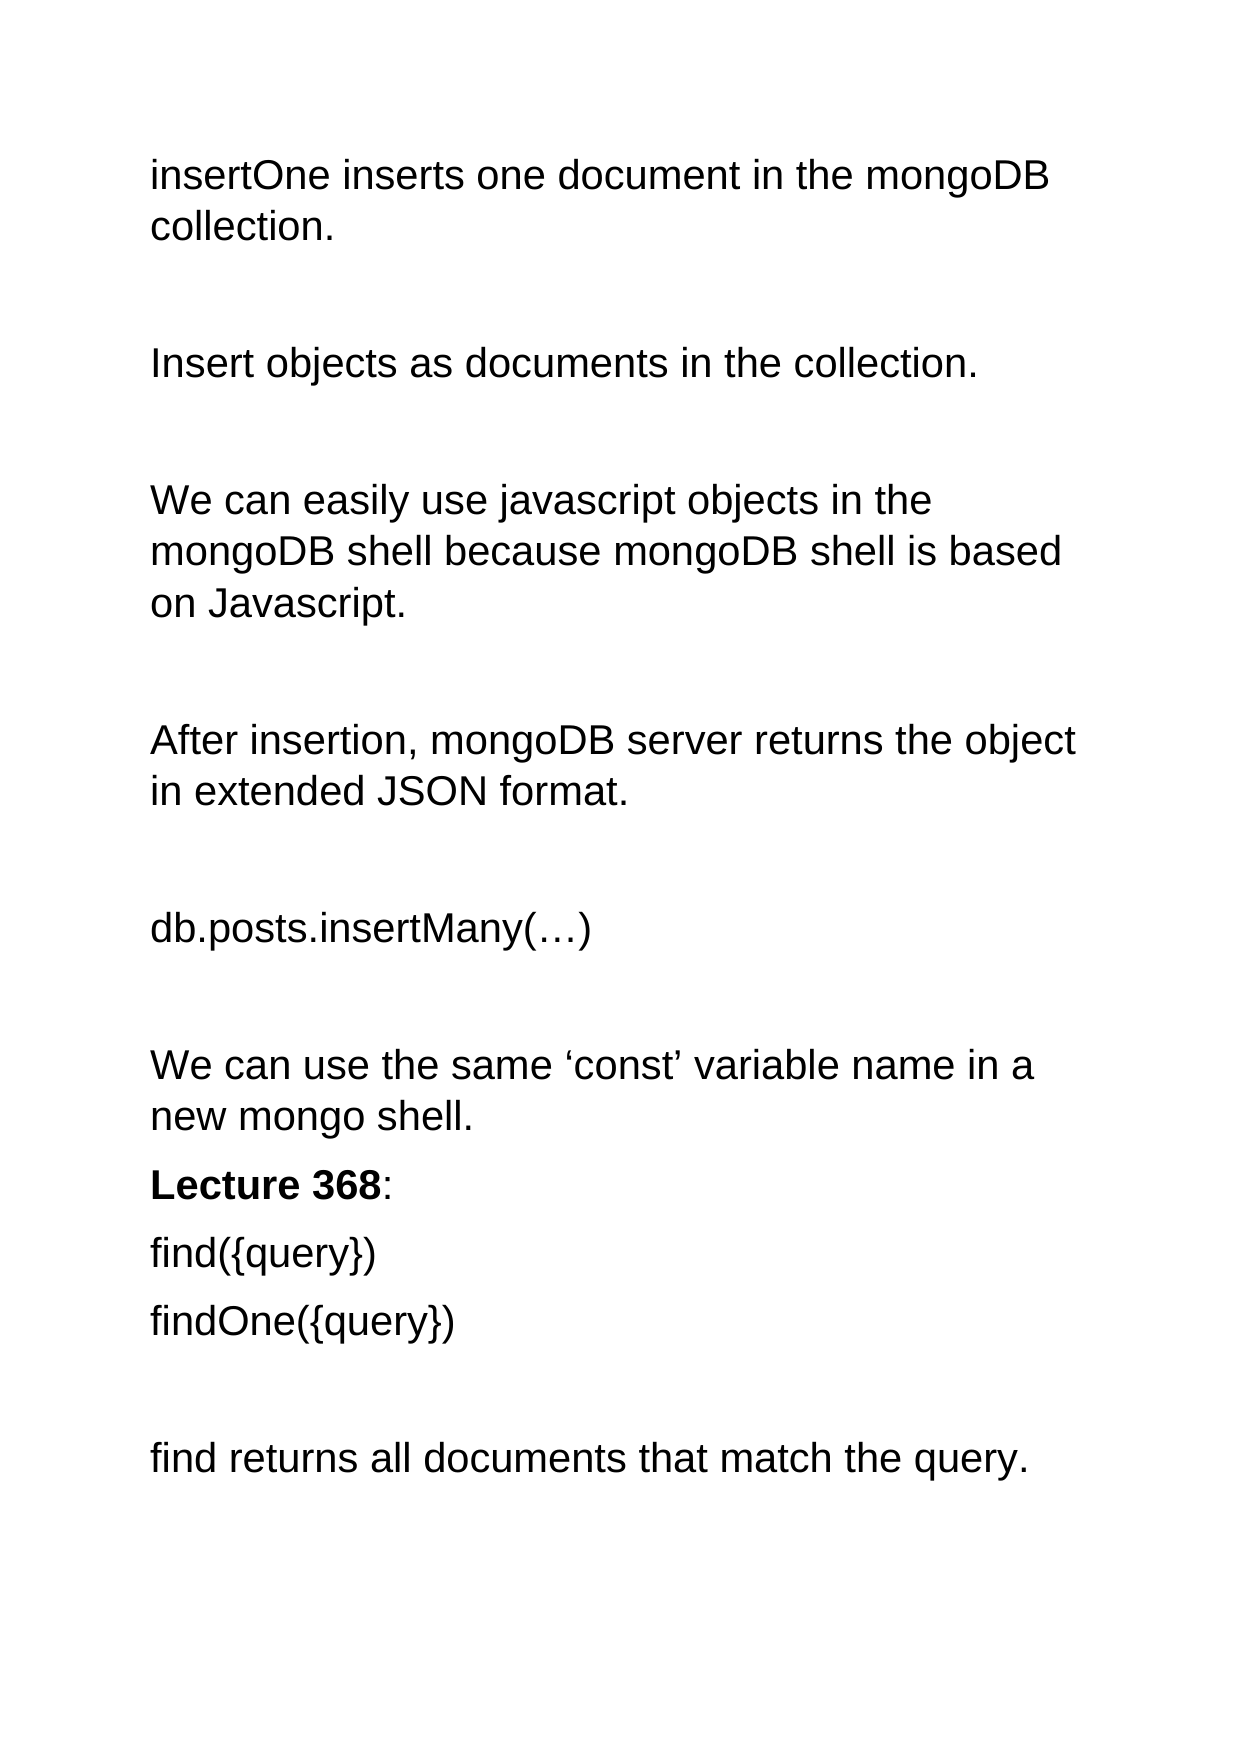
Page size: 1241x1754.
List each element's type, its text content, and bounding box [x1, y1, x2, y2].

text Lecture 368: [150, 1160, 1090, 1208]
text db.posts.insertMany(…) [150, 903, 1090, 951]
text find returns all documents that match the query. [150, 1433, 1090, 1481]
text We can use the same ‘const’ variable name in a new mongo shell. [150, 1040, 1090, 1139]
text After insertion, mongoDB server returns the object in extended JSON format. [150, 715, 1090, 814]
text We can easily use javascript objects in the mongoDB shell because mongoDB shell is based on Javascript. [150, 475, 1090, 626]
text findOne({query}) [150, 1297, 1090, 1344]
text find({query}) [150, 1228, 1090, 1276]
text insertOne inserts one document in the mongoDB collection. [150, 150, 1090, 249]
text Insert objects as documents in the collection. [150, 338, 1090, 386]
